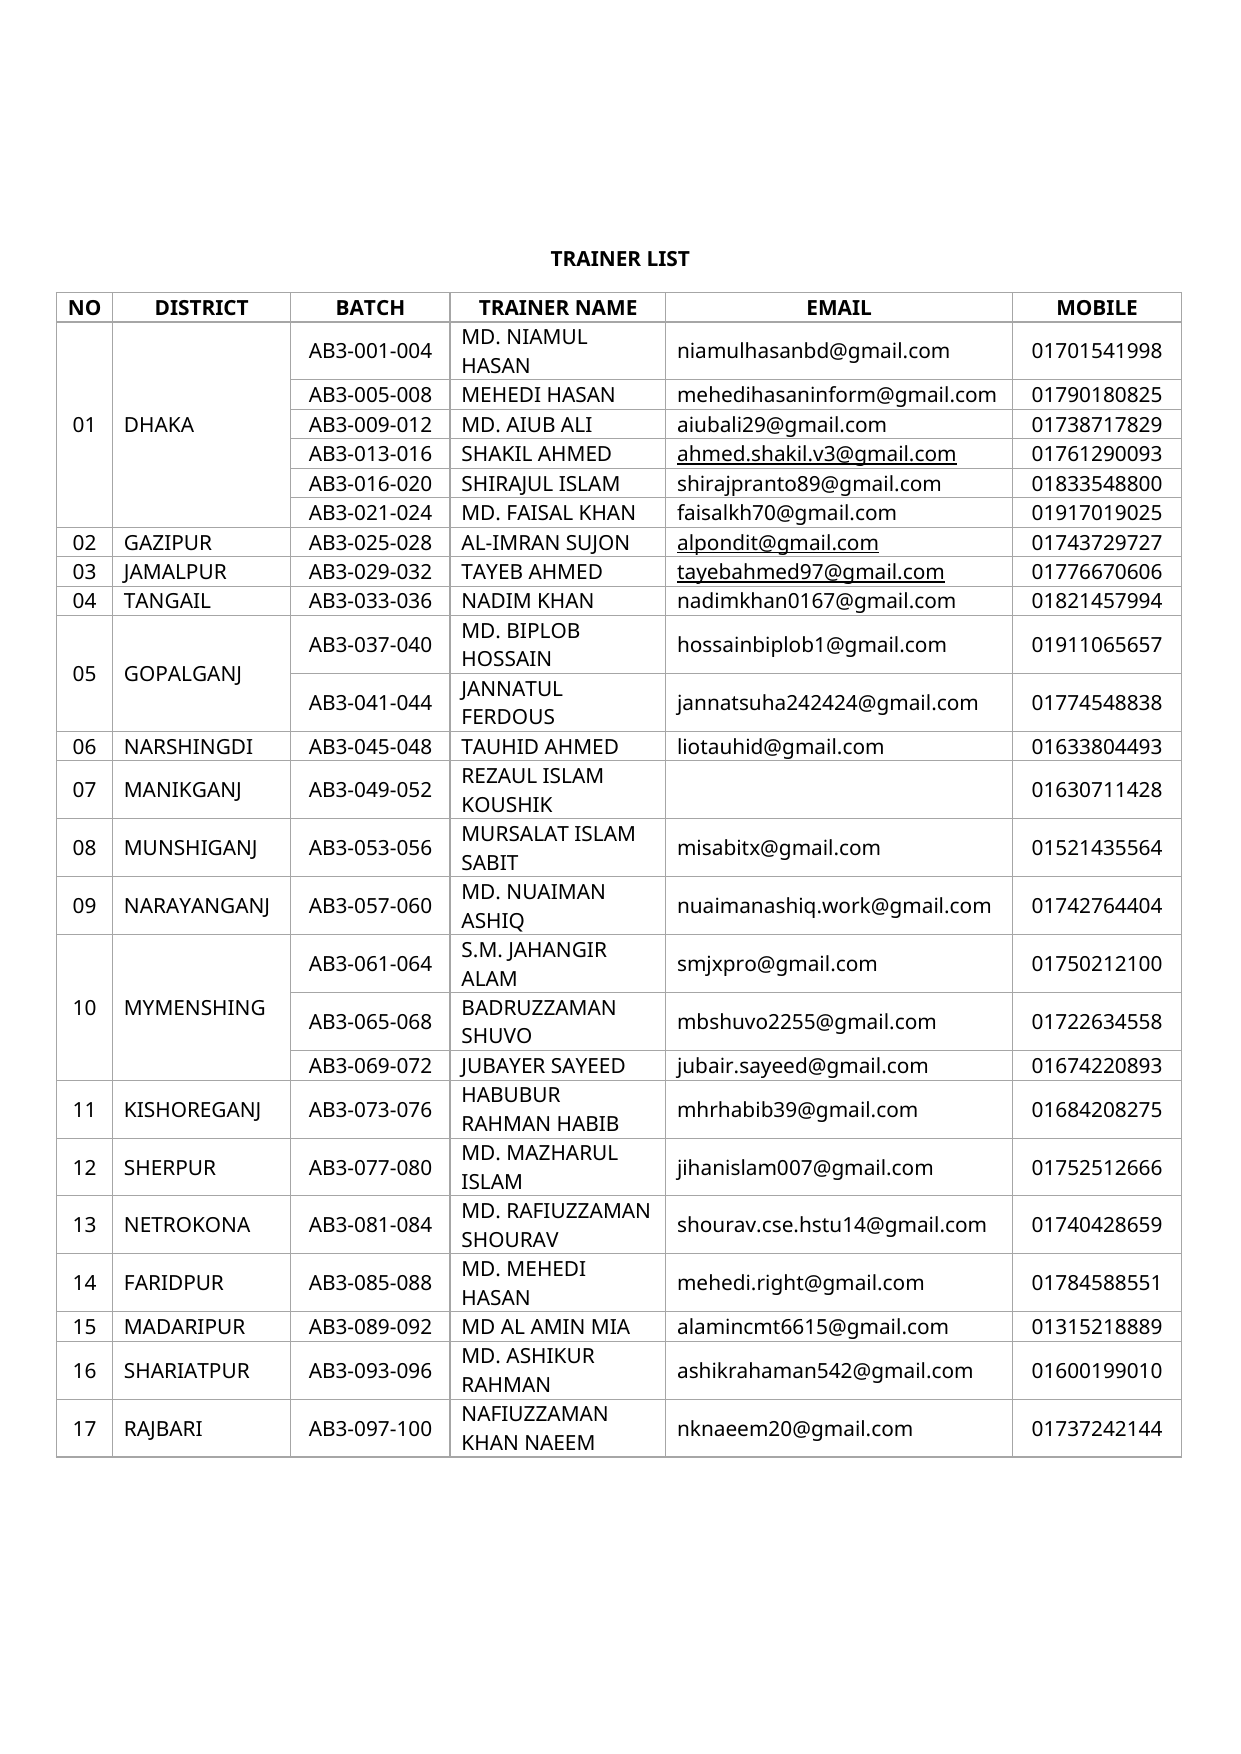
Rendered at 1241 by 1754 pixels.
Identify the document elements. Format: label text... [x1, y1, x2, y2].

table_cell alpondit@gmail.com [666, 528, 1012, 556]
table_cell AB3-029-032 [291, 557, 449, 586]
table_cell KISHOREGANJ [113, 1081, 290, 1137]
table_cell NAFIUZZAMAN KHAN NAEEM [451, 1400, 665, 1456]
table_cell ashikrahaman542@gmail.com [666, 1342, 1012, 1398]
table_cell [666, 761, 1012, 818]
table_cell AB3-016-020 [291, 469, 449, 497]
table_cell AL-IMRAN SUJON [451, 528, 665, 556]
table_cell AB3-037-040 [291, 616, 449, 673]
table_cell MEHEDI HASAN [451, 380, 665, 409]
table_cell 01737242144 [1013, 1400, 1181, 1456]
table_cell ahmed.shakil.v3@gmail.com [666, 439, 1012, 468]
table_cell AB3-041-044 [291, 674, 449, 731]
table_cell 01740428659 [1013, 1196, 1181, 1253]
table_cell jihanislam007@gmail.com [666, 1139, 1012, 1195]
table_cell AB3-033-036 [291, 587, 449, 615]
table_cell 01600199010 [1013, 1342, 1181, 1398]
table_cell AB3-085-088 [291, 1254, 449, 1311]
table_cell JUBAYER SAYEED [451, 1051, 665, 1079]
table_cell 01833548800 [1013, 469, 1181, 497]
table_cell 08 [57, 819, 112, 876]
table_cell SHERPUR [113, 1139, 290, 1195]
table_cell 01917019025 [1013, 498, 1181, 527]
table_cell 01750212100 [1013, 935, 1181, 992]
table_cell 01674220893 [1013, 1051, 1181, 1079]
table_cell 01742764404 [1013, 877, 1181, 934]
table_cell hossainbiplob1@gmail.com [666, 616, 1012, 673]
table_cell 01684208275 [1013, 1081, 1181, 1137]
table_cell nuaimanashiq.work@gmail.com [666, 877, 1012, 934]
table_cell SHARIATPUR [113, 1342, 290, 1398]
table_cell 01 [57, 323, 112, 527]
table_cell smjxpro@gmail.com [666, 935, 1012, 992]
table_cell NARAYANGANJ [113, 877, 290, 934]
table_cell tayebahmed97@gmail.com [666, 557, 1012, 586]
table_cell faisalkh70@gmail.com [666, 498, 1012, 527]
table_cell jannatsuha242424@gmail.com [666, 674, 1012, 731]
table_cell REZAUL ISLAM KOUSHIK [451, 761, 665, 818]
table_header DISTRICT [113, 293, 290, 321]
table_cell shourav.cse.hstu14@gmail.com [666, 1196, 1012, 1253]
table_cell MD. ASHIKUR RAHMAN [451, 1342, 665, 1398]
table_cell MD. MAZHARUL ISLAM [451, 1139, 665, 1195]
table_cell 11 [57, 1081, 112, 1137]
table_cell DHAKA [113, 323, 290, 527]
table_cell 01521435564 [1013, 819, 1181, 876]
table_cell AB3-057-060 [291, 877, 449, 934]
table_cell TAYEB AHMED [451, 557, 665, 586]
table_cell AB3-097-100 [291, 1400, 449, 1456]
table_cell liotauhid@gmail.com [666, 732, 1012, 760]
table_cell shirajpranto89@gmail.com [666, 469, 1012, 497]
table_cell JANNATUL FERDOUS [451, 674, 665, 731]
table_cell mbshuvo2255@gmail.com [666, 993, 1012, 1050]
table_cell SHAKIL AHMED [451, 439, 665, 468]
table_cell AB3-049-052 [291, 761, 449, 818]
table_cell MUNSHIGANJ [113, 819, 290, 876]
table_cell AB3-077-080 [291, 1139, 449, 1195]
table_cell HABUBUR RAHMAN HABIB [451, 1081, 665, 1137]
table_cell mehedi.right@gmail.com [666, 1254, 1012, 1311]
table_cell AB3-089-092 [291, 1312, 449, 1341]
table_cell NETROKONA [113, 1196, 290, 1253]
table_header BATCH [291, 293, 449, 321]
table_cell 01784588551 [1013, 1254, 1181, 1311]
table_cell jubair.sayeed@gmail.com [666, 1051, 1012, 1079]
table_cell nadimkhan0167@gmail.com [666, 587, 1012, 615]
table_cell AB3-009-012 [291, 410, 449, 438]
table_cell misabitx@gmail.com [666, 819, 1012, 876]
table_cell 05 [57, 616, 112, 731]
table_cell S.M. JAHANGIR ALAM [451, 935, 665, 992]
table_cell MD. RAFIUZZAMAN SHOURAV [451, 1196, 665, 1253]
table_cell GOPALGANJ [113, 616, 290, 731]
table_cell aiubali29@gmail.com [666, 410, 1012, 438]
table_cell AB3-081-084 [291, 1196, 449, 1253]
table_cell 12 [57, 1139, 112, 1195]
table_cell TAUHID AHMED [451, 732, 665, 760]
table_cell 01630711428 [1013, 761, 1181, 818]
table_cell MD. NUAIMAN ASHIQ [451, 877, 665, 934]
table_cell MD. MEHEDI HASAN [451, 1254, 665, 1311]
table_cell MYMENSHING [113, 935, 290, 1079]
table_cell MANIKGANJ [113, 761, 290, 818]
table_header NO [57, 293, 112, 321]
table_cell SHIRAJUL ISLAM [451, 469, 665, 497]
table_cell MD. AIUB ALI [451, 410, 665, 438]
table_cell 01743729727 [1013, 528, 1181, 556]
table_cell AB3-073-076 [291, 1081, 449, 1137]
table_cell RAJBARI [113, 1400, 290, 1456]
table_header MOBILE [1013, 293, 1181, 321]
table_cell 01722634558 [1013, 993, 1181, 1050]
table_cell AB3-061-064 [291, 935, 449, 992]
table_cell 01701541998 [1013, 323, 1181, 379]
table_cell 15 [57, 1312, 112, 1341]
table_cell mehedihasaninform@gmail.com [666, 380, 1012, 409]
table_cell 01633804493 [1013, 732, 1181, 760]
table_cell AB3-013-016 [291, 439, 449, 468]
table_cell 09 [57, 877, 112, 934]
table_cell nknaeem20@gmail.com [666, 1400, 1012, 1456]
table_cell 03 [57, 557, 112, 586]
table_cell 01821457994 [1013, 587, 1181, 615]
table_cell AB3-021-024 [291, 498, 449, 527]
table_cell MADARIPUR [113, 1312, 290, 1341]
table_header EMAIL [666, 293, 1012, 321]
table_cell 02 [57, 528, 112, 556]
table_header TRAINER NAME [451, 293, 665, 321]
table_cell 04 [57, 587, 112, 615]
table_cell 01774548838 [1013, 674, 1181, 731]
table_cell JAMALPUR [113, 557, 290, 586]
table_cell BADRUZZAMAN SHUVO [451, 993, 665, 1050]
table_cell AB3-045-048 [291, 732, 449, 760]
table_cell GAZIPUR [113, 528, 290, 556]
table_cell niamulhasanbd@gmail.com [666, 323, 1012, 379]
table_cell alamincmt6615@gmail.com [666, 1312, 1012, 1341]
table_cell AB3-093-096 [291, 1342, 449, 1398]
table_cell 10 [57, 935, 112, 1079]
table_cell MD. BIPLOB HOSSAIN [451, 616, 665, 673]
table_cell NADIM KHAN [451, 587, 665, 615]
table_cell TANGAIL [113, 587, 290, 615]
table_cell 01761290093 [1013, 439, 1181, 468]
table_cell NARSHINGDI [113, 732, 290, 760]
table_cell 17 [57, 1400, 112, 1456]
table_cell AB3-001-004 [291, 323, 449, 379]
table_cell mhrhabib39@gmail.com [666, 1081, 1012, 1137]
table_cell AB3-065-068 [291, 993, 449, 1050]
table_cell 01738717829 [1013, 410, 1181, 438]
table_cell MD. FAISAL KHAN [451, 498, 665, 527]
table_cell AB3-053-056 [291, 819, 449, 876]
table_cell AB3-025-028 [291, 528, 449, 556]
table_cell MD AL AMIN MIA [451, 1312, 665, 1341]
table_cell 13 [57, 1196, 112, 1253]
table_cell 14 [57, 1254, 112, 1311]
table_cell FARIDPUR [113, 1254, 290, 1311]
table_cell 07 [57, 761, 112, 818]
table_cell AB3-069-072 [291, 1051, 449, 1079]
table_cell 01790180825 [1013, 380, 1181, 409]
table_cell 16 [57, 1342, 112, 1398]
table_cell 01752512666 [1013, 1139, 1181, 1195]
table_cell 06 [57, 732, 112, 760]
table_cell MURSALAT ISLAM SABIT [451, 819, 665, 876]
table_cell 01315218889 [1013, 1312, 1181, 1341]
table_cell 01776670606 [1013, 557, 1181, 586]
table_cell MD. NIAMUL HASAN [451, 323, 665, 379]
text TRAINER LIST [150, 244, 1090, 273]
table_cell AB3-005-008 [291, 380, 449, 409]
table_cell 01911065657 [1013, 616, 1181, 673]
